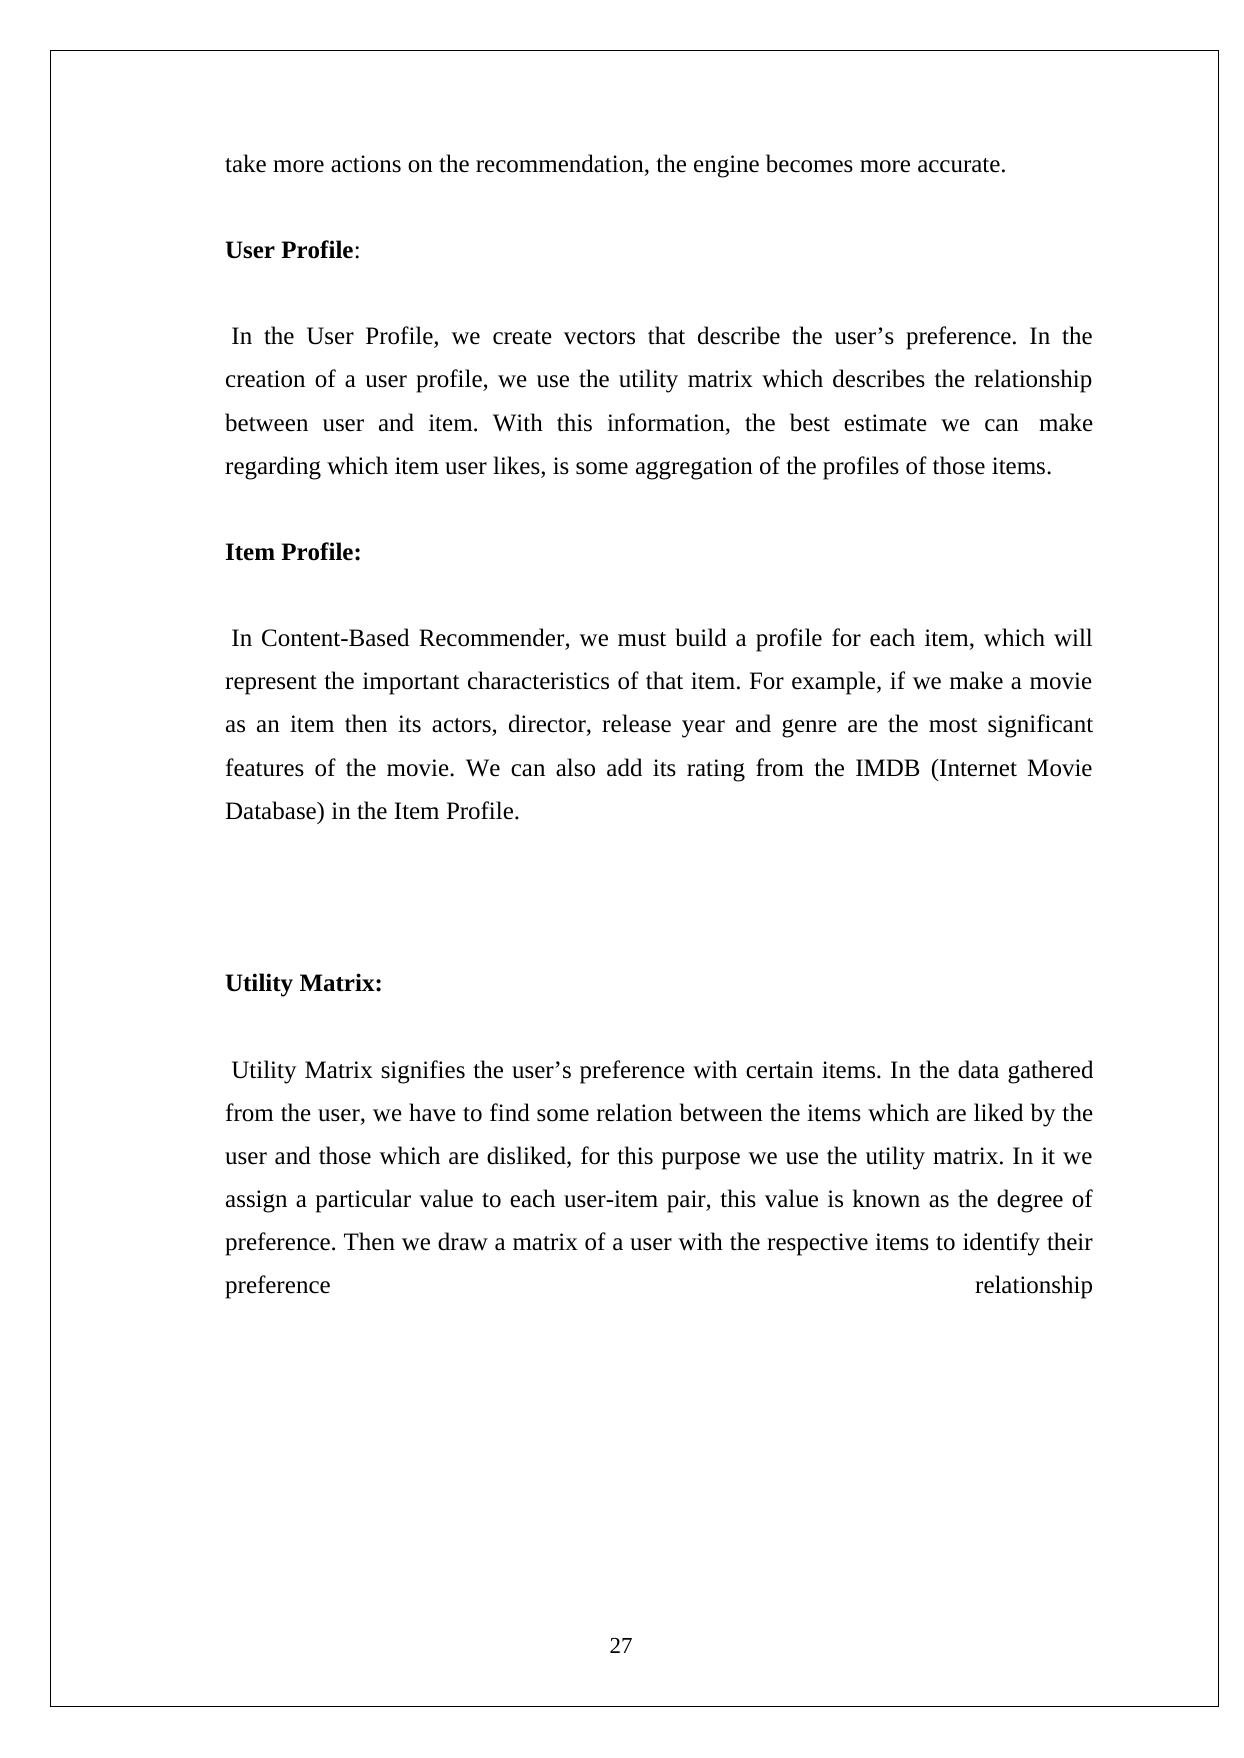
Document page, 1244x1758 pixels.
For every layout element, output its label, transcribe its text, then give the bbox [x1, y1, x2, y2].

text take more actions on the recommendation, the engine becomes more accurate. [225, 149, 1218, 178]
subtitle User Profile: [225, 235, 1218, 264]
text In Content-Based Recommender, we must build a profile for each item, which will represent the important characteristics of that item. For example, if we make a movie as an item then its actors, director, release year and genre are the most significant features of the movie. We can also add its rating from the IMDB (Internet Movie Database) in the Item Profile. [225, 623, 1094, 824]
text In the User Profile, we create vectors that describe the user’s preference. In the creation of a user profile, we use the utility matrix which describes the relationship between user and item. With this information, the best estimate we can make regarding which item user likes, is some aggregation of the profiles of those items. [225, 321, 1094, 479]
subtitle Item Profile: [225, 537, 1218, 566]
subtitle Utility Matrix: [225, 968, 1218, 997]
text Utility Matrix signifies the user’s preference with certain items. In the data gathered from the user, we have to find some relation between the items which are liked by the user and those which are disliked, for this purpose we use the utility matrix. In it we assign a particular value to each user-item pair, this value is known as the degree of preference. Then we draw a matrix of a user with the respective items to identify their preference relationship [225, 1055, 1094, 1299]
